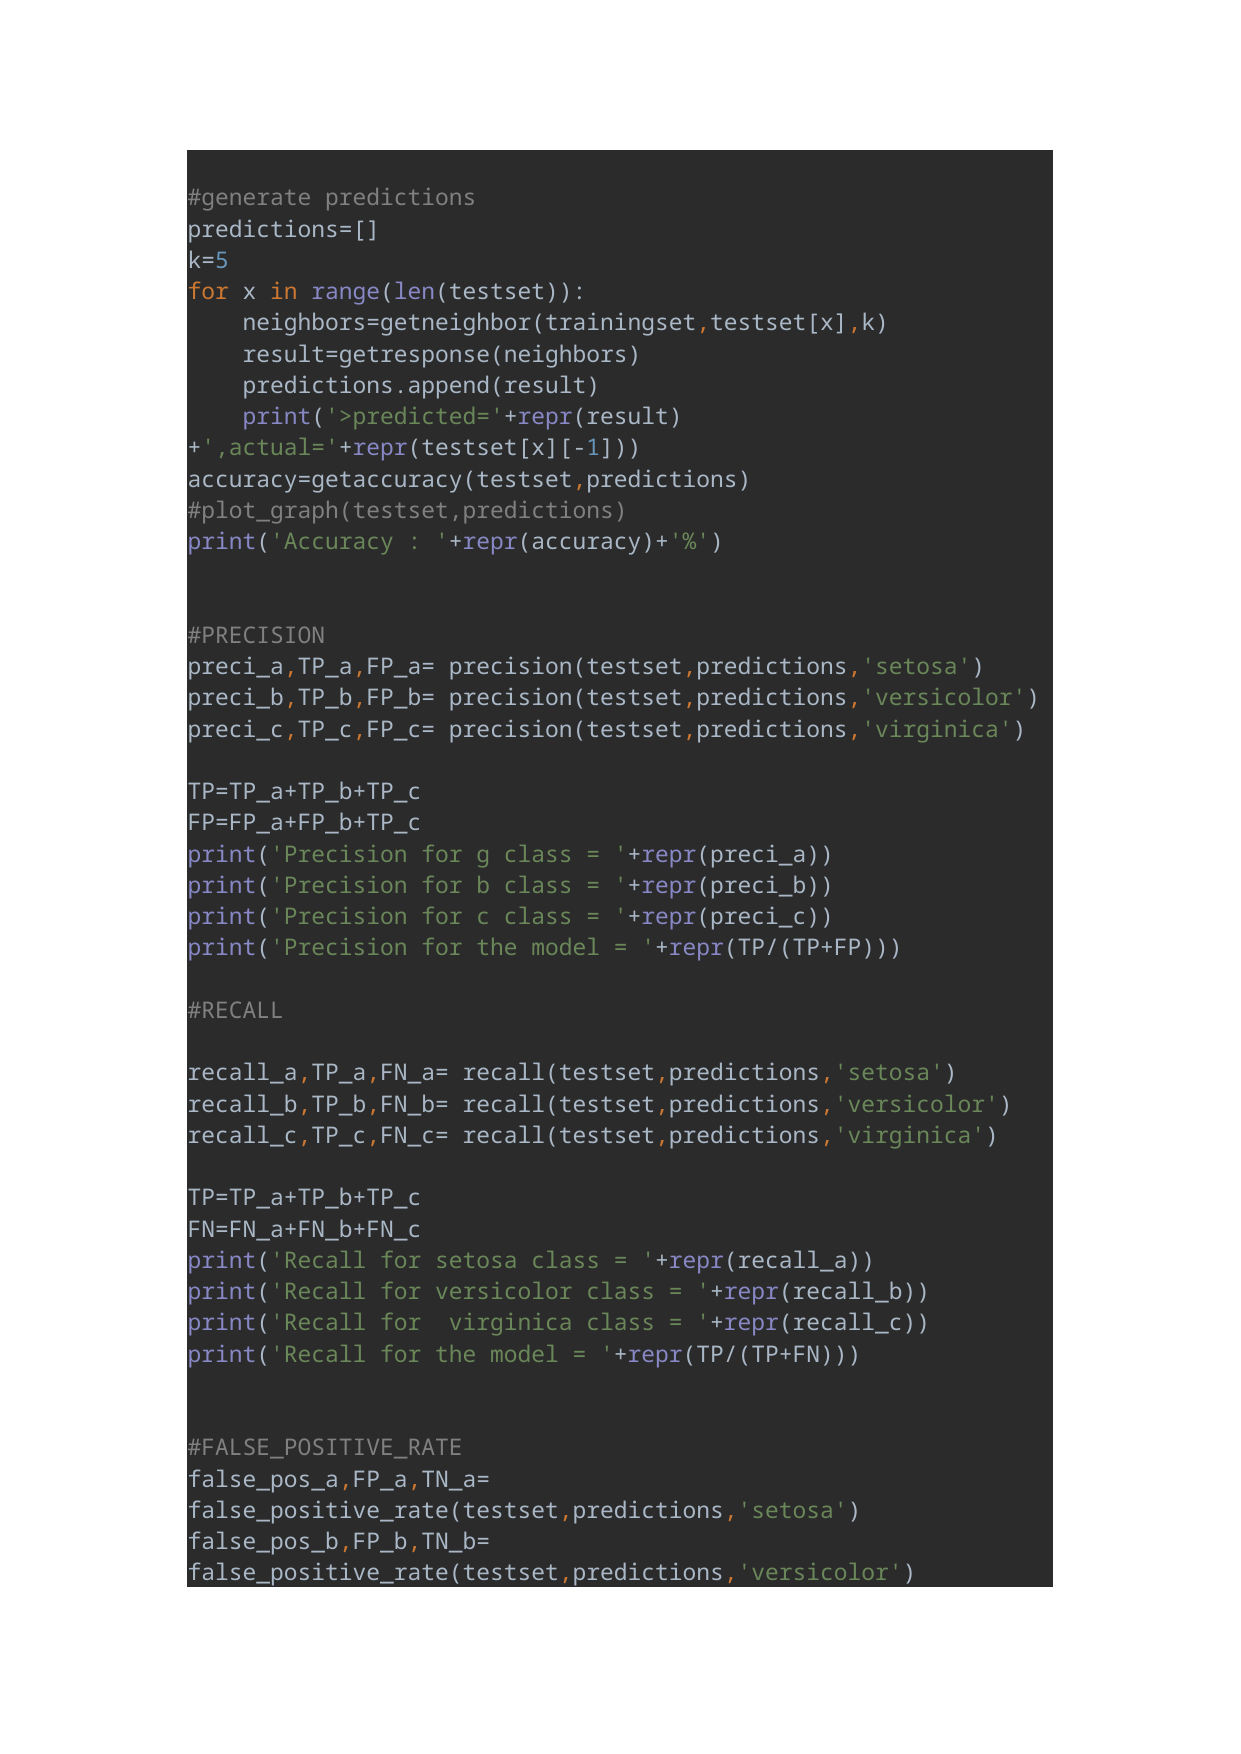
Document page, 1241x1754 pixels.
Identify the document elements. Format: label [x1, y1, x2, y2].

text [187, 150, 1053, 1587]
